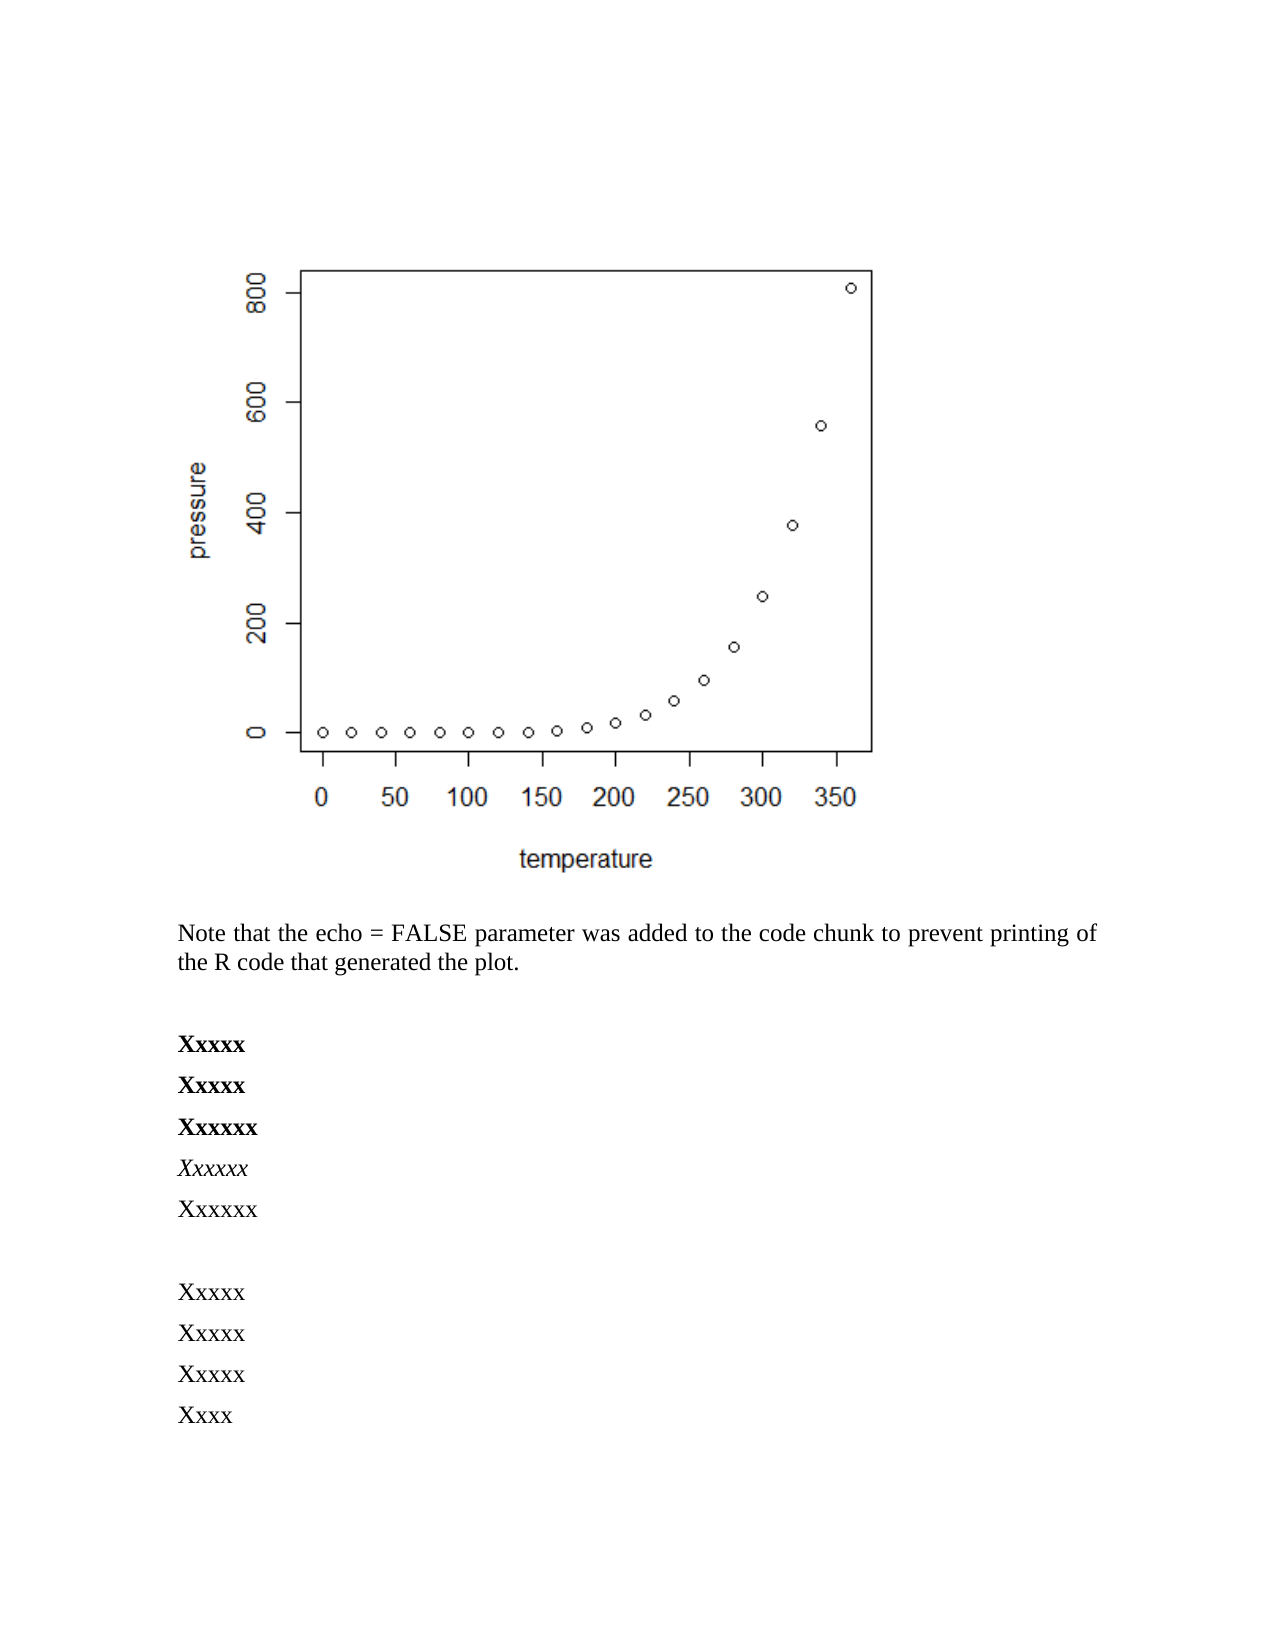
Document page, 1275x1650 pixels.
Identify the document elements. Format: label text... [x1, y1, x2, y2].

subtitle Xxxxxx [177, 1194, 1098, 1223]
subtitle Xxxxx [177, 1318, 1098, 1347]
subtitle Xxxx [177, 1401, 1098, 1429]
subtitle Xxxxx [177, 1277, 1098, 1306]
subtitle Xxxxxx [177, 1153, 1098, 1182]
picture [177, 147, 935, 906]
text Note that the echo = FALSE parameter was added to the code chunk to prevent printing of the R code that generated the plot. [177, 918, 1098, 976]
subtitle Xxxxx [177, 1029, 1098, 1058]
subtitle Xxxxxx [177, 1112, 1098, 1141]
subtitle Xxxxx [177, 1071, 1098, 1099]
subtitle Xxxxx [177, 1359, 1098, 1388]
